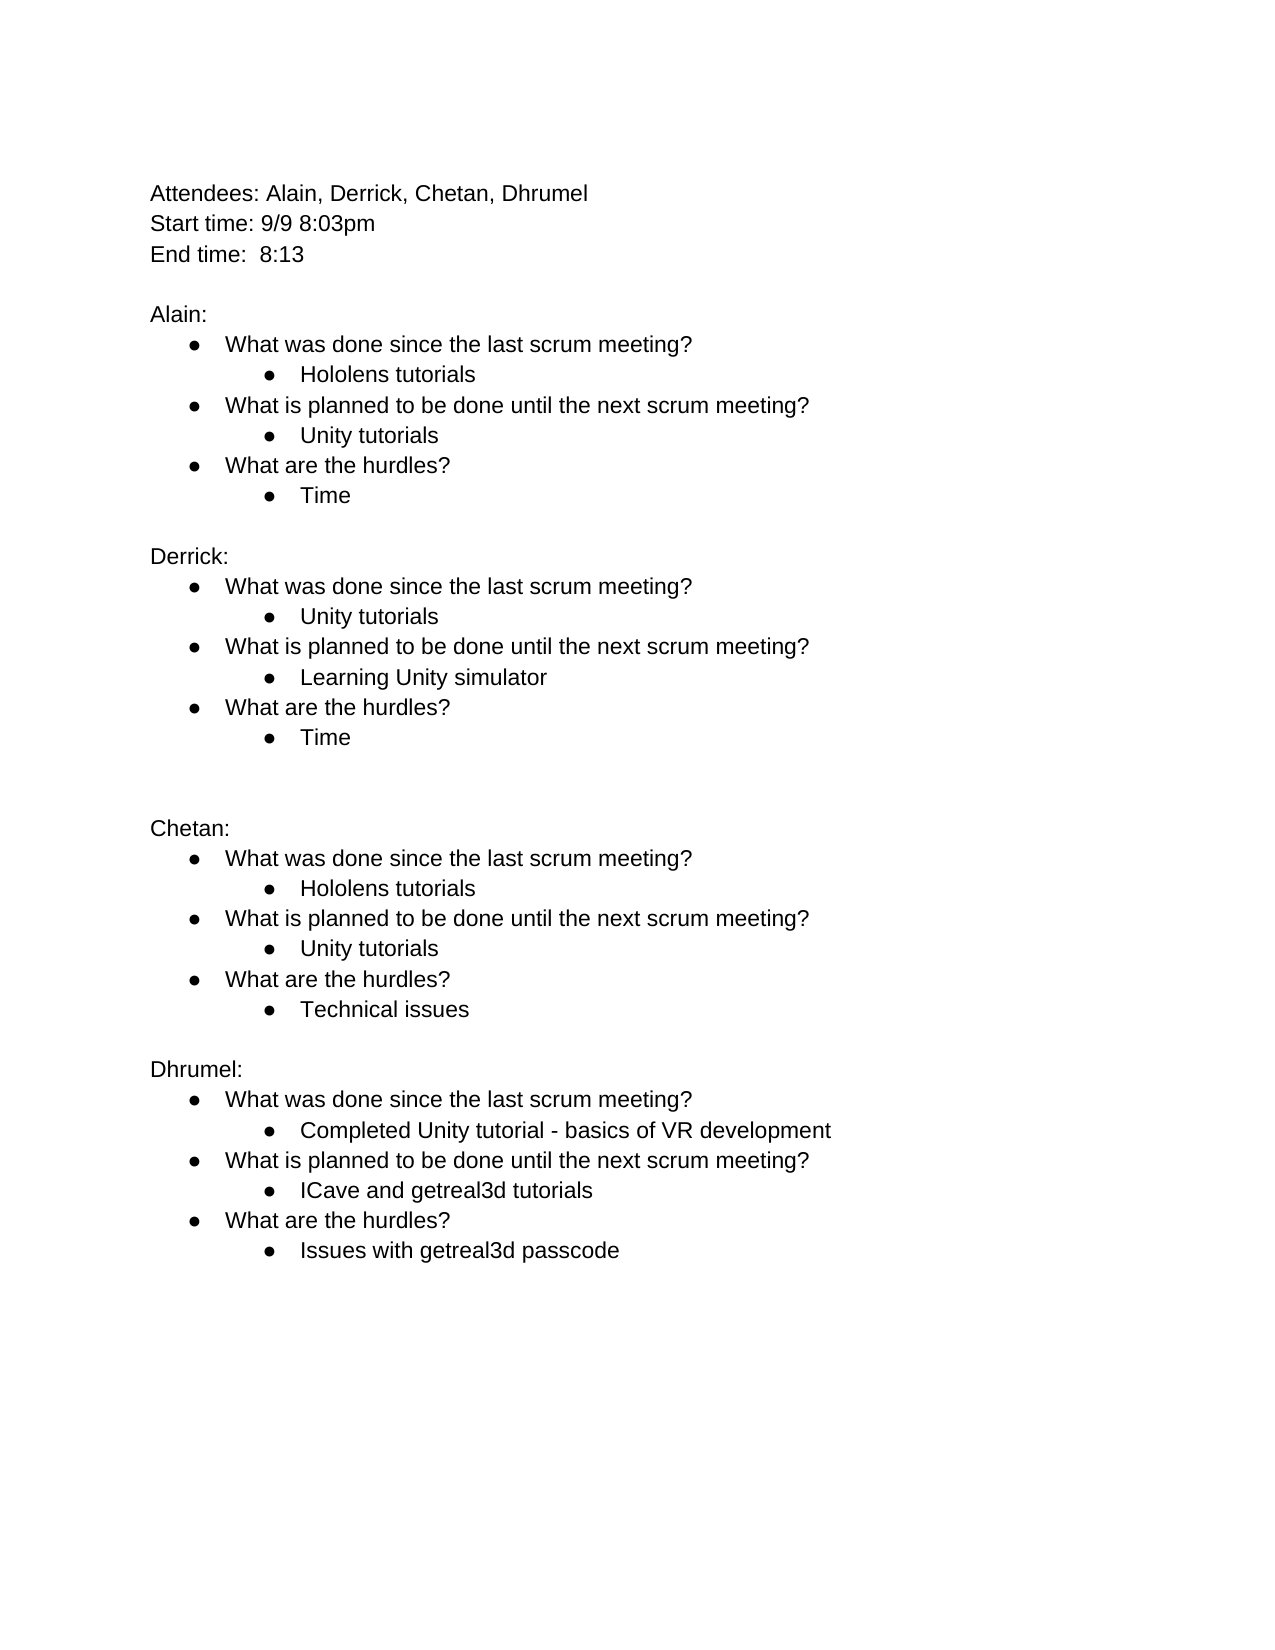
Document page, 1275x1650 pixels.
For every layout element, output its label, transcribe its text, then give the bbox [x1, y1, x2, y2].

text Dhrumel: [150, 1056, 1125, 1083]
list Technical issues [225, 996, 1125, 1022]
list Time [225, 482, 1125, 509]
text Chetan: [150, 814, 1125, 841]
list What are the hurdles? [187, 966, 1125, 992]
list What are the hurdles? [187, 452, 1125, 478]
text Alain: [150, 301, 1125, 327]
list What is planned to be done until the next scrum meeting? [187, 905, 1125, 932]
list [187, 1147, 1125, 1173]
text Start time: 9/9 8:03pm [150, 210, 1125, 237]
list What was done since the last scrum meeting? [187, 1086, 1125, 1113]
list Hololens tutorials [225, 361, 1125, 388]
list What are the hurdles? [187, 694, 1125, 720]
text Attendees: Alain, Derrick, Chetan, Dhrumel [150, 180, 1125, 207]
list Unity tutorials [225, 422, 1125, 448]
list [187, 392, 1125, 418]
text Derrick: [150, 543, 1125, 569]
list Completed Unity tutorial - basics of VR development [225, 1117, 1125, 1143]
list Unity tutorials [225, 603, 1125, 629]
list Issues with getreal3d passcode [225, 1237, 1125, 1264]
text End time: 8:13 [150, 241, 1125, 267]
list Time [225, 724, 1125, 750]
list What are the hurdles? [187, 1207, 1125, 1234]
list What was done since the last scrum meeting? [187, 331, 1125, 358]
list ICave and getreal3d tutorials [225, 1177, 1125, 1203]
list What is planned to be done until the next scrum meeting? [187, 633, 1125, 660]
list Unity tutorials [225, 935, 1125, 962]
list Hololens tutorials [225, 875, 1125, 901]
list What was done since the last scrum meeting? [187, 845, 1125, 871]
list What was done since the last scrum meeting? [187, 573, 1125, 599]
list Learning Unity simulator [225, 663, 1125, 690]
